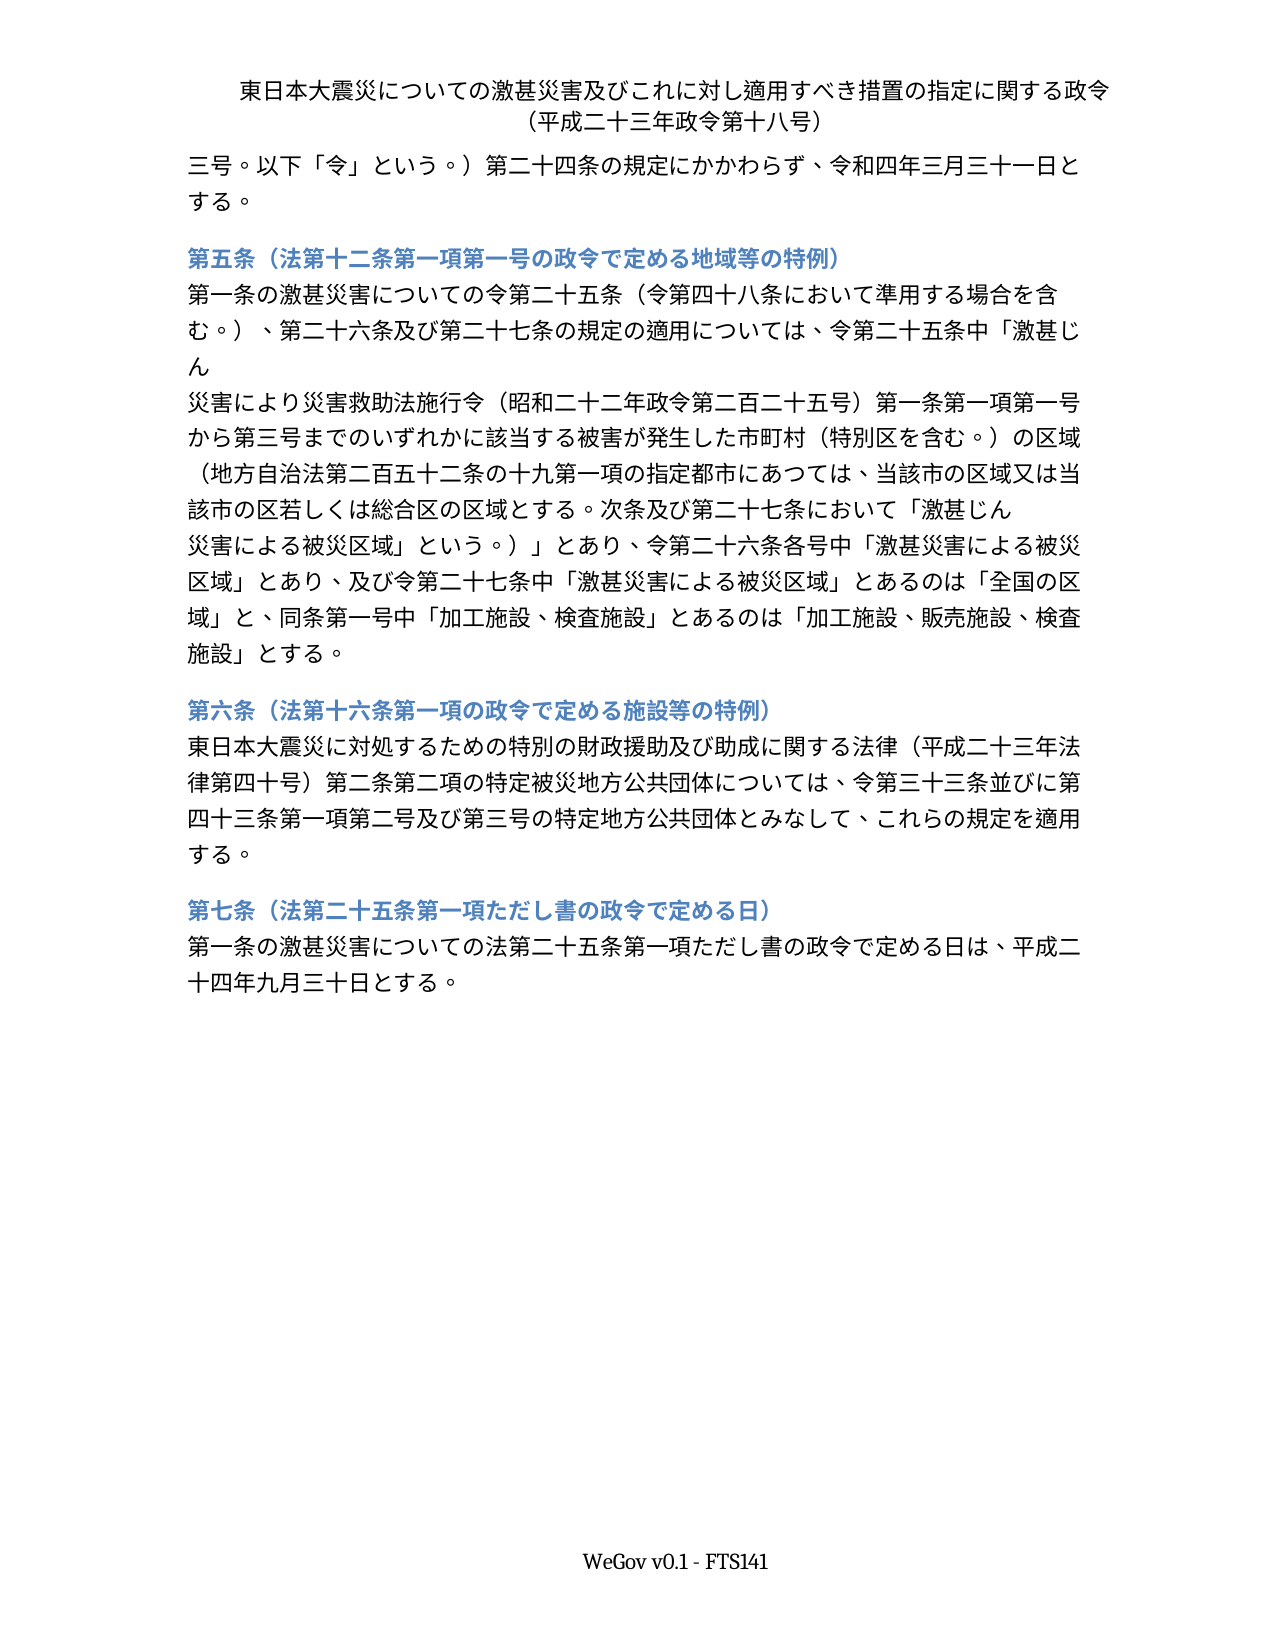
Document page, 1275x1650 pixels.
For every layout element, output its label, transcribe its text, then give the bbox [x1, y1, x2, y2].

text 第一条の激甚災害についての法第十二条第一項の政令で定める日は、激甚じん 災害に対処するための特別の財政援助等に関する法律施行令（昭和三十七年政令第四百三号。以下「令」という。）第二十四条の規定にかかわらず、令和四年三月三十一日とする。 [187, 150, 1087, 217]
text 東日本大震災に対処するための特別の財政援助及び助成に関する法律（平成二十三年法律第四十号）第二条第二項の特定被災地方公共団体については、令第三十三条並びに第四十三条第一項第二号及び第三号の特定地方公共団体とみなして、これらの規定を適用する。 [187, 731, 1087, 870]
text 第一条の激甚災害についての令第二十五条（令第四十八条において準用する場合を含む。）、第二十六条及び第二十七条の規定の適用については、令第二十五条中「激甚じん 災害により災害救助法施行令（昭和二十二年政令第二百二十五号）第一条第一項第一号から第三号までのいずれかに該当する被害が発生した市町村（特別区を含む。）の区域（地方自治法第二百五十二条の十九第一項の指定都市にあつては、当該市の区域又は当該市の区若しくは総合区の区域とする。次条及び第二十七条において「激甚じん 災害による被災区域」という。）」とあり、令第二十六条各号中「激甚災害による被災区域」とあり、及び令第二十七条中「激甚災害による被災区域」とあるのは「全国の区域」と、同条第一号中「加工施設、検査施設」とあるのは「加工施設、販売施設、検査施設」とする。 [187, 279, 1087, 669]
subtitle 第五条（法第十二条第一項第一号の政令で定める地域等の特例） [187, 243, 1087, 274]
subtitle 第六条（法第十六条第一項の政令で定める施設等の特例） [187, 695, 1087, 726]
text 第一条の激甚災害についての法第二十五条第一項ただし書の政令で定める日は、平成二十四年九月三十日とする。 [187, 931, 1087, 998]
subtitle 第七条（法第二十五条第一項ただし書の政令で定める日） [187, 895, 1087, 927]
